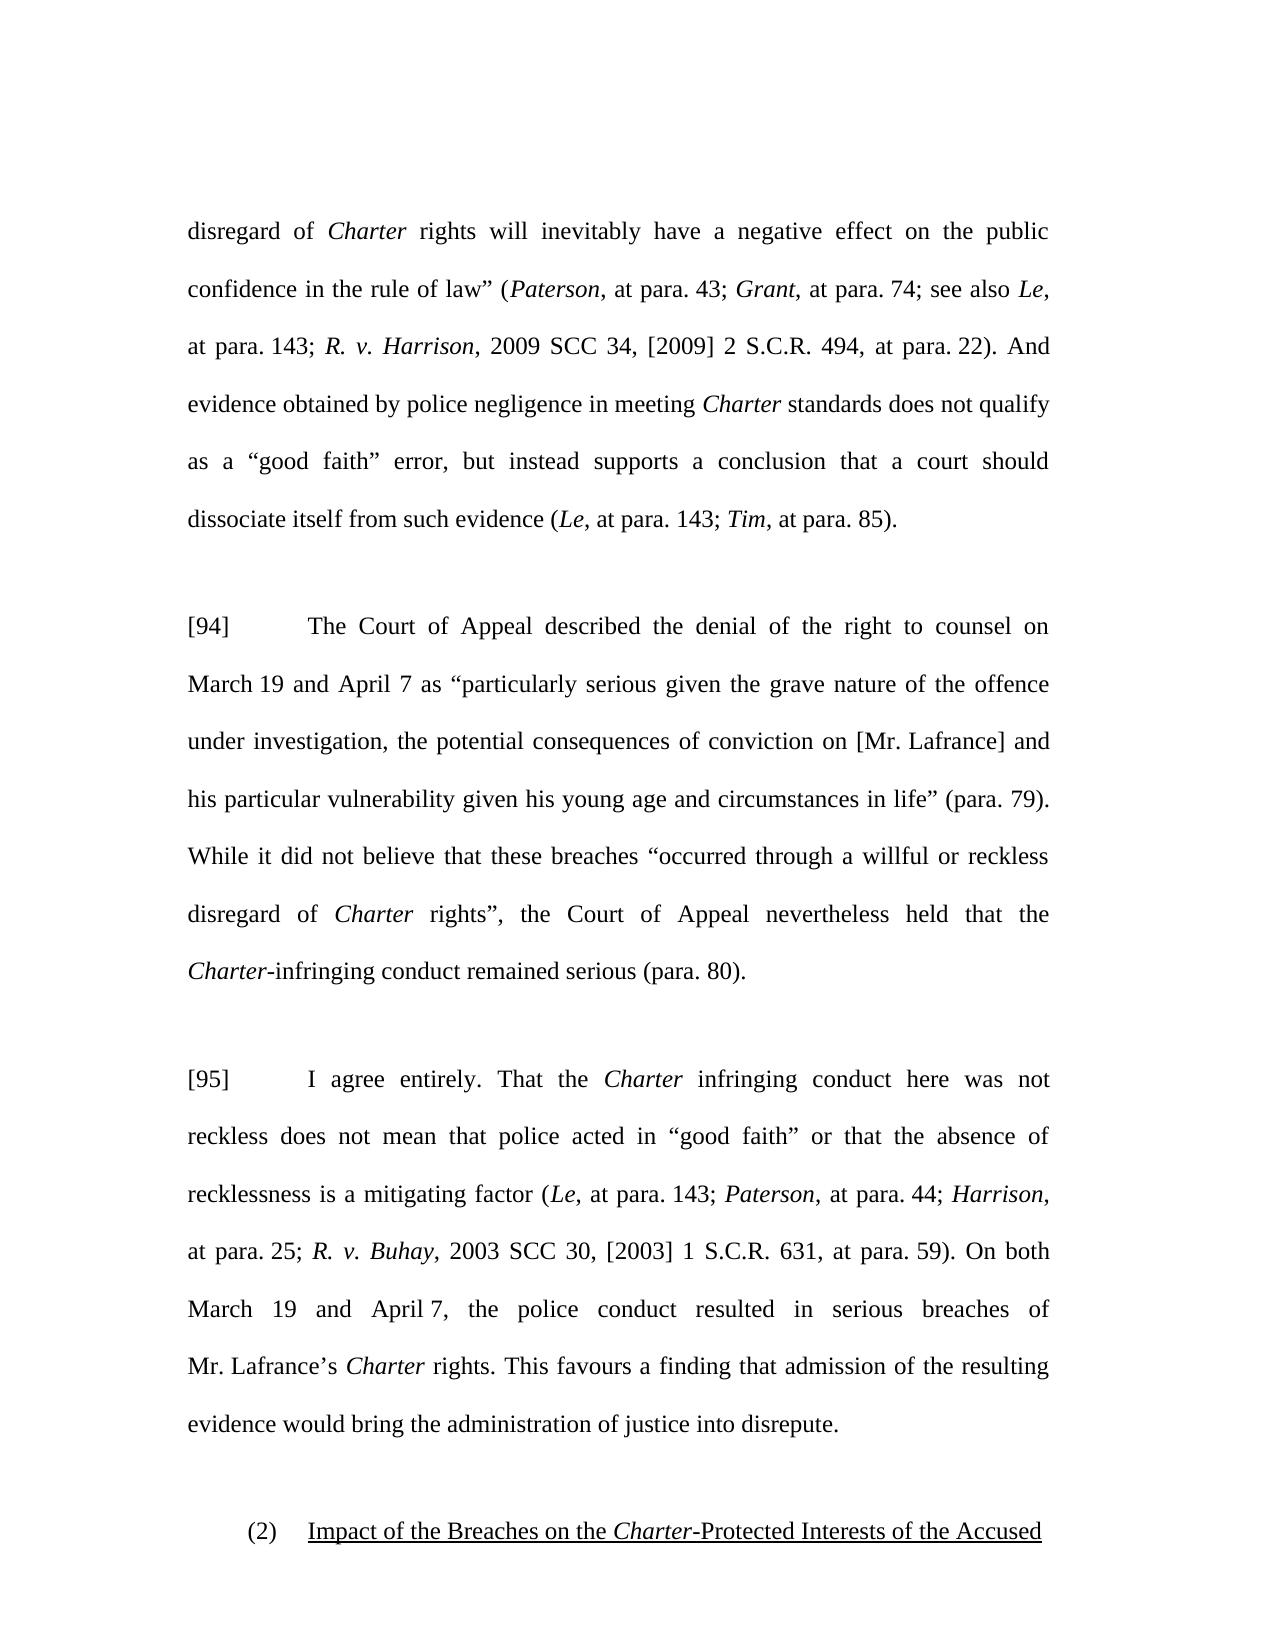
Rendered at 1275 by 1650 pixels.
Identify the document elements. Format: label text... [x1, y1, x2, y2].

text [187, 216, 1050, 533]
title Impact of the Breaches on the Charter-Protected Interests of the Accused [247, 1516, 1050, 1545]
text The Court of Appeal described the denial of the right to counsel on March 19 and April 7 as “particularly serious given the grave nature of the offence under investigation, the potential consequences of conviction on [Mr. Lafrance] and his particular vulnerability given his young age and circumstances in life” (para. 79). While it did not believe that these breaches “occurred through a willful or reckless disregard of Charter rights”, the Court of Appeal nevertheless held that the Charter-infringing conduct remained serious (para. 80). [187, 611, 1050, 985]
text I agree entirely. That the Charter infringing conduct here was not reckless does not mean that police acted in “good faith” or that the absence of recklessness is a mitigating factor (Le, at para. 143; Paterson, at para. 44; Harrison, at para. 25; R. v. Buhay, 2003 SCC 30, [2003] 1 S.C.R. 631, at para. 59). On both March 19 and April 7, the police conduct resulted in serious breaches of Mr. Lafrance’s Charter rights. This favours a finding that admission of the resulting evidence would bring the administration of justice into disrepute. [187, 1064, 1050, 1438]
